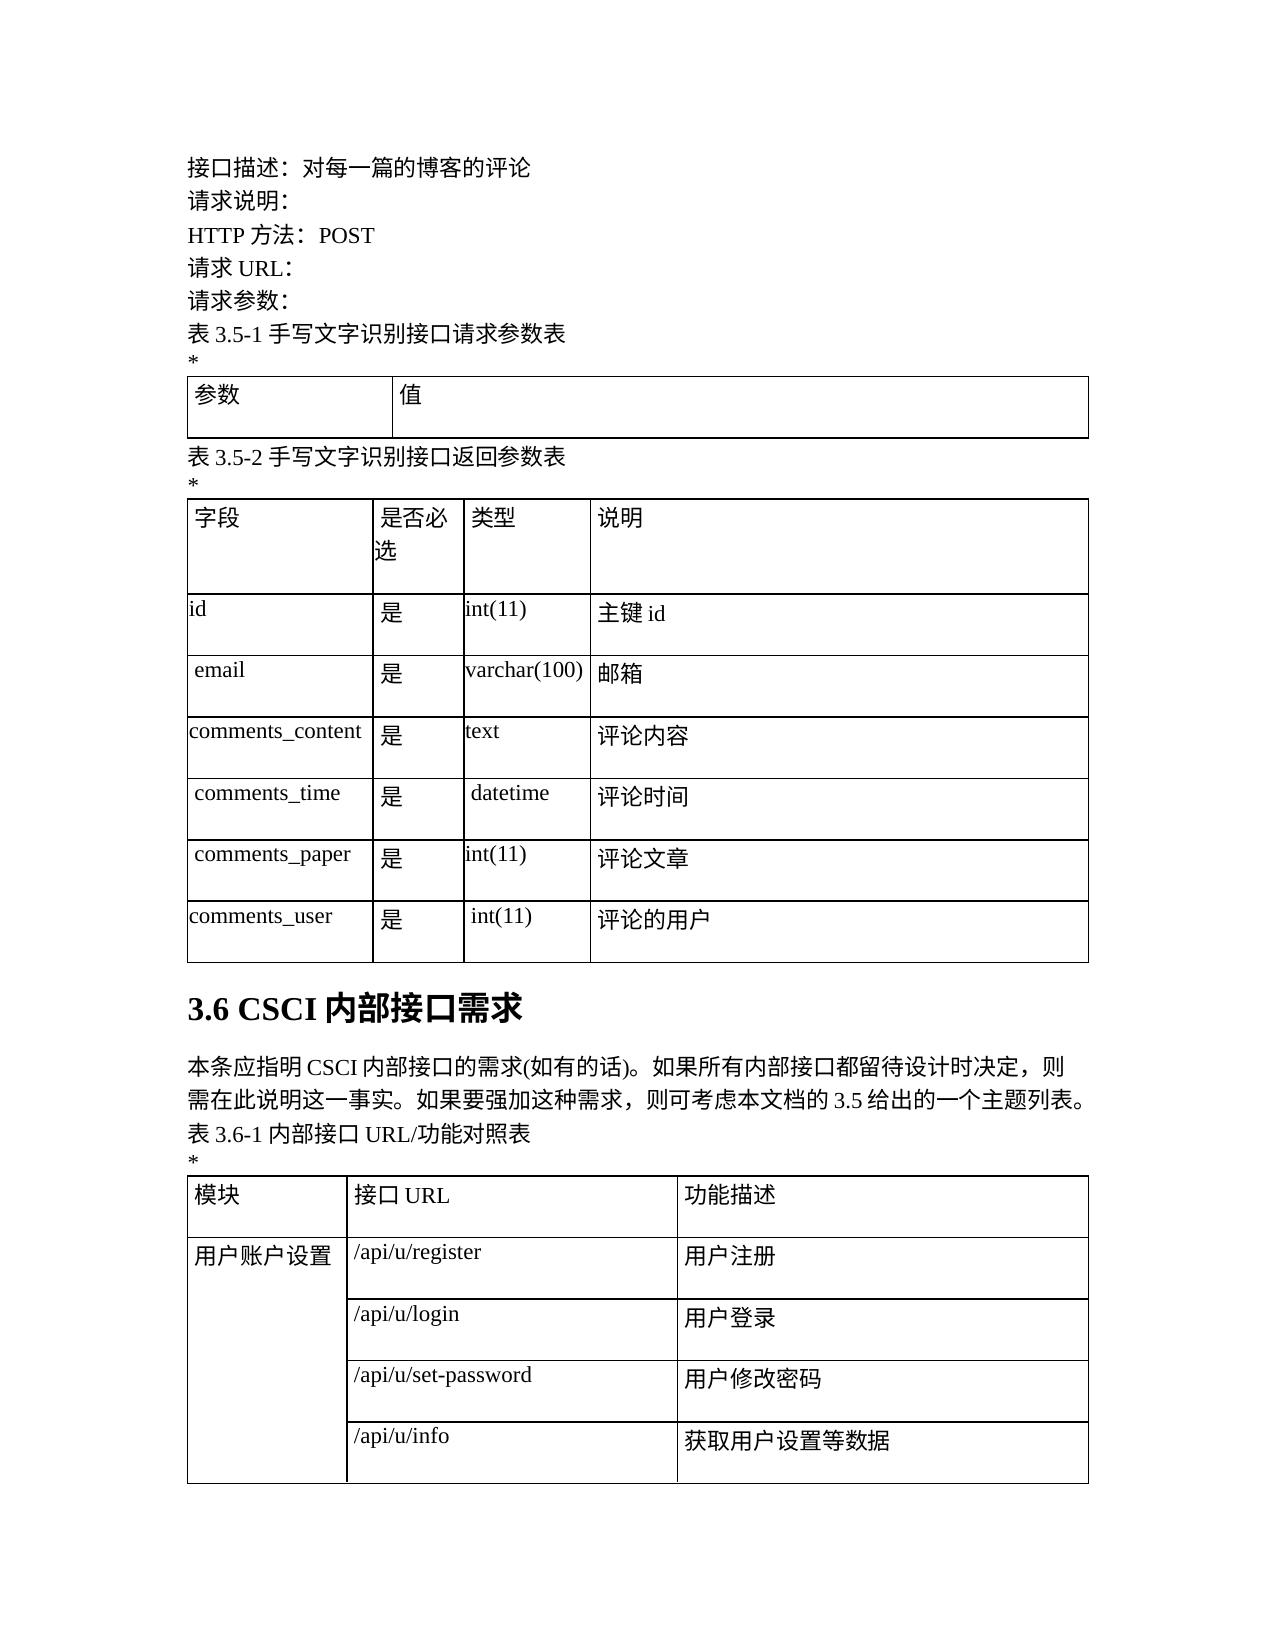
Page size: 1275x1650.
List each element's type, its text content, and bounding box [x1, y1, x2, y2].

table_cell email [188, 656, 372, 716]
table_header 接口URL [348, 1177, 677, 1237]
table_cell datetime [465, 779, 590, 839]
table_cell comments_user [188, 902, 372, 962]
text * [187, 1149, 1087, 1175]
table_cell 获取用户设置等数据 [678, 1423, 1088, 1482]
text 请求URL： [187, 250, 1087, 283]
table_cell int(11) [465, 595, 590, 654]
table_cell 用户修改密码 [678, 1361, 1088, 1421]
table_header 功能描述 [678, 1177, 1088, 1237]
table_header 类型 [465, 500, 590, 593]
table_cell /api/u/login [348, 1300, 677, 1359]
table_cell 评论的用户 [591, 902, 1088, 962]
table_cell 是 [374, 902, 463, 962]
table_header 说明 [591, 500, 1088, 593]
table_cell int(11) [465, 841, 590, 900]
text 请求参数： [187, 283, 1087, 316]
table_cell /api/u/register [348, 1238, 677, 1298]
table_cell 邮箱 [591, 656, 1088, 716]
table_cell id [188, 595, 372, 654]
table_cell comments_content [188, 718, 372, 777]
table_header 参数 [188, 377, 392, 437]
table_cell /api/u/info [348, 1423, 677, 1482]
table_header 模块 [188, 1177, 346, 1237]
table_cell 用户注册 [678, 1238, 1088, 1298]
table_header 值 [393, 377, 1088, 437]
text * [187, 472, 1087, 498]
text * [187, 349, 1087, 376]
text 3.6 CSCI内部接口需求 [187, 982, 1087, 1030]
table_cell /api/u/set-password [348, 1361, 677, 1421]
table_cell comments_paper [188, 841, 372, 900]
table_cell 是 [374, 779, 463, 839]
text 本条应指明CSCI内部接口的需求(如有的话)。如果所有内部接口都留待设计时决定，则需在此说明这一事实。如果要强加这种需求，则可考虑本文档的3.5给出的一个主题列表。 [187, 1049, 1087, 1116]
table_cell 评论内容 [591, 718, 1088, 777]
table_cell varchar(100) [465, 656, 590, 716]
table_header 是否必选 [374, 500, 463, 593]
table_cell 是 [374, 718, 463, 777]
text 请求说明： [187, 183, 1087, 216]
table_cell 用户登录 [678, 1300, 1088, 1359]
table_cell int(11) [465, 902, 590, 962]
text HTTP 方法：POST [187, 216, 1087, 250]
table_cell 评论文章 [591, 841, 1088, 900]
text 表3.5-2 手写文字识别接口返回参数表 [187, 439, 1087, 472]
table_cell 用户账户设置 [188, 1238, 346, 1482]
table_cell comments_time [188, 779, 372, 839]
table_cell 主键id [591, 595, 1088, 654]
table_cell text [465, 718, 590, 777]
text 表3.5-1 手写文字识别接口请求参数表 [187, 316, 1087, 349]
table_cell 是 [374, 841, 463, 900]
text 表3.6-1 内部接口URL/功能对照表 [187, 1116, 1087, 1149]
table_cell 是 [374, 595, 463, 654]
table_cell 评论时间 [591, 779, 1088, 839]
table_header 字段 [188, 500, 372, 593]
text 接口描述：对每一篇的博客的评论 [187, 150, 1087, 183]
table_cell 是 [374, 656, 463, 716]
